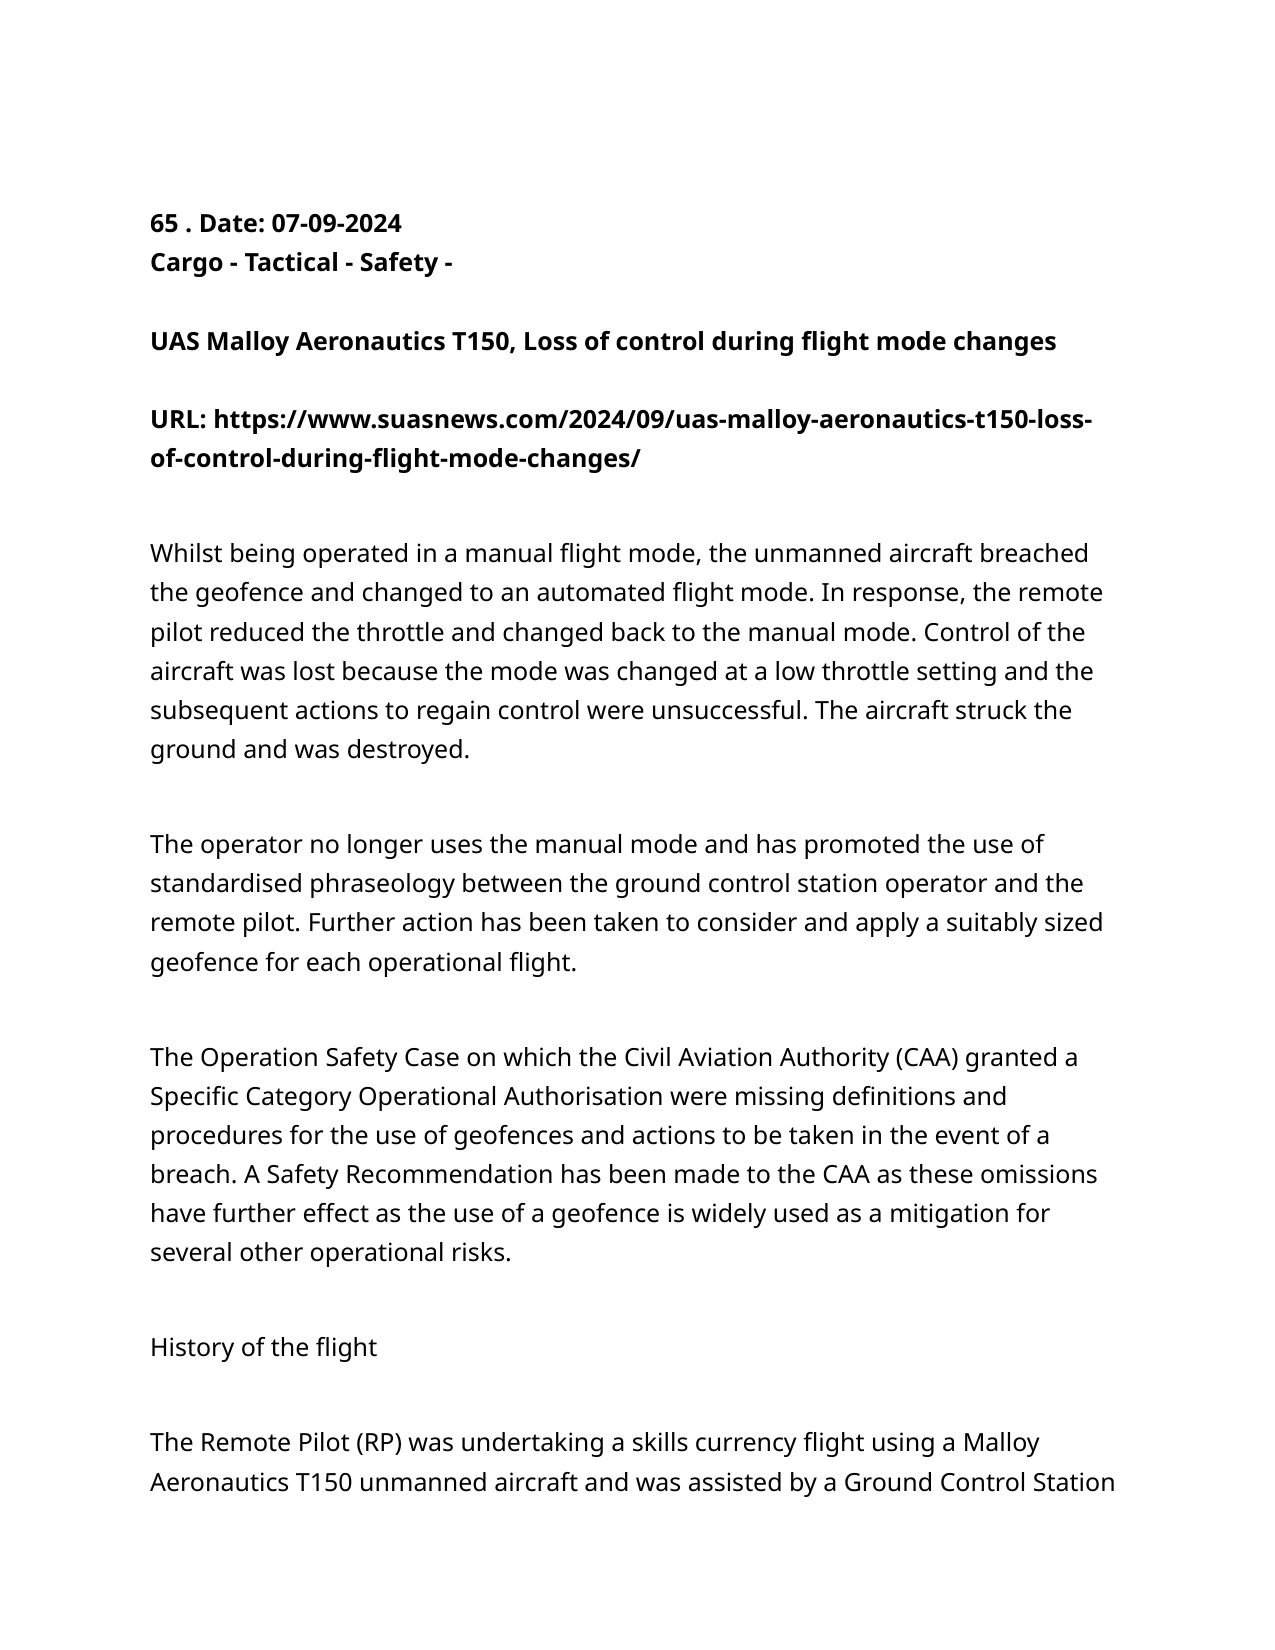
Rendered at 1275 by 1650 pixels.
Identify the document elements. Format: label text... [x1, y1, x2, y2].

text The Operation Safety Case on which the Civil Aviation Authority (CAA) granted a Specific Category Operational Authorisation were missing definitions and procedures for the use of geofences and actions to be taken in the event of a breach. A Safety Recommendation has been made to the CAA as these omissions have further effect as the use of a geofence is widely used as a mitigation for several other operational risks. [150, 1039, 1125, 1308]
text Whilst being operated in a manual flight mode, the unmanned aircraft breached the geofence and changed to an automated flight mode. In response, the remote pilot reduced the throttle and changed back to the manual mode. Control of the aircraft was lost because the mode was changed at a low throttle setting and the subsequent actions to regain control were unsuccessful. The aircraft struck the ground and was destroyed. [150, 536, 1125, 805]
text History of the flight [150, 1330, 1125, 1403]
text 65 . Date: 07-09-2024 Cargo - Tactical - Safety - UAS Malloy Aeronautics T150, Loss of control during flight mode changes URL: https://www.suasnews.com/2024/09/uas-malloy-aeronautics-t150-loss-of-control-during-flight-mode-changes/ [150, 206, 1125, 514]
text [150, 1425, 1125, 1498]
text The operator no longer uses the manual mode and has promoted the use of standardised phraseology between the ground control station operator and the remote pilot. Further action has been taken to consider and apply a suitably sized geofence for each operational flight. [150, 827, 1125, 1017]
